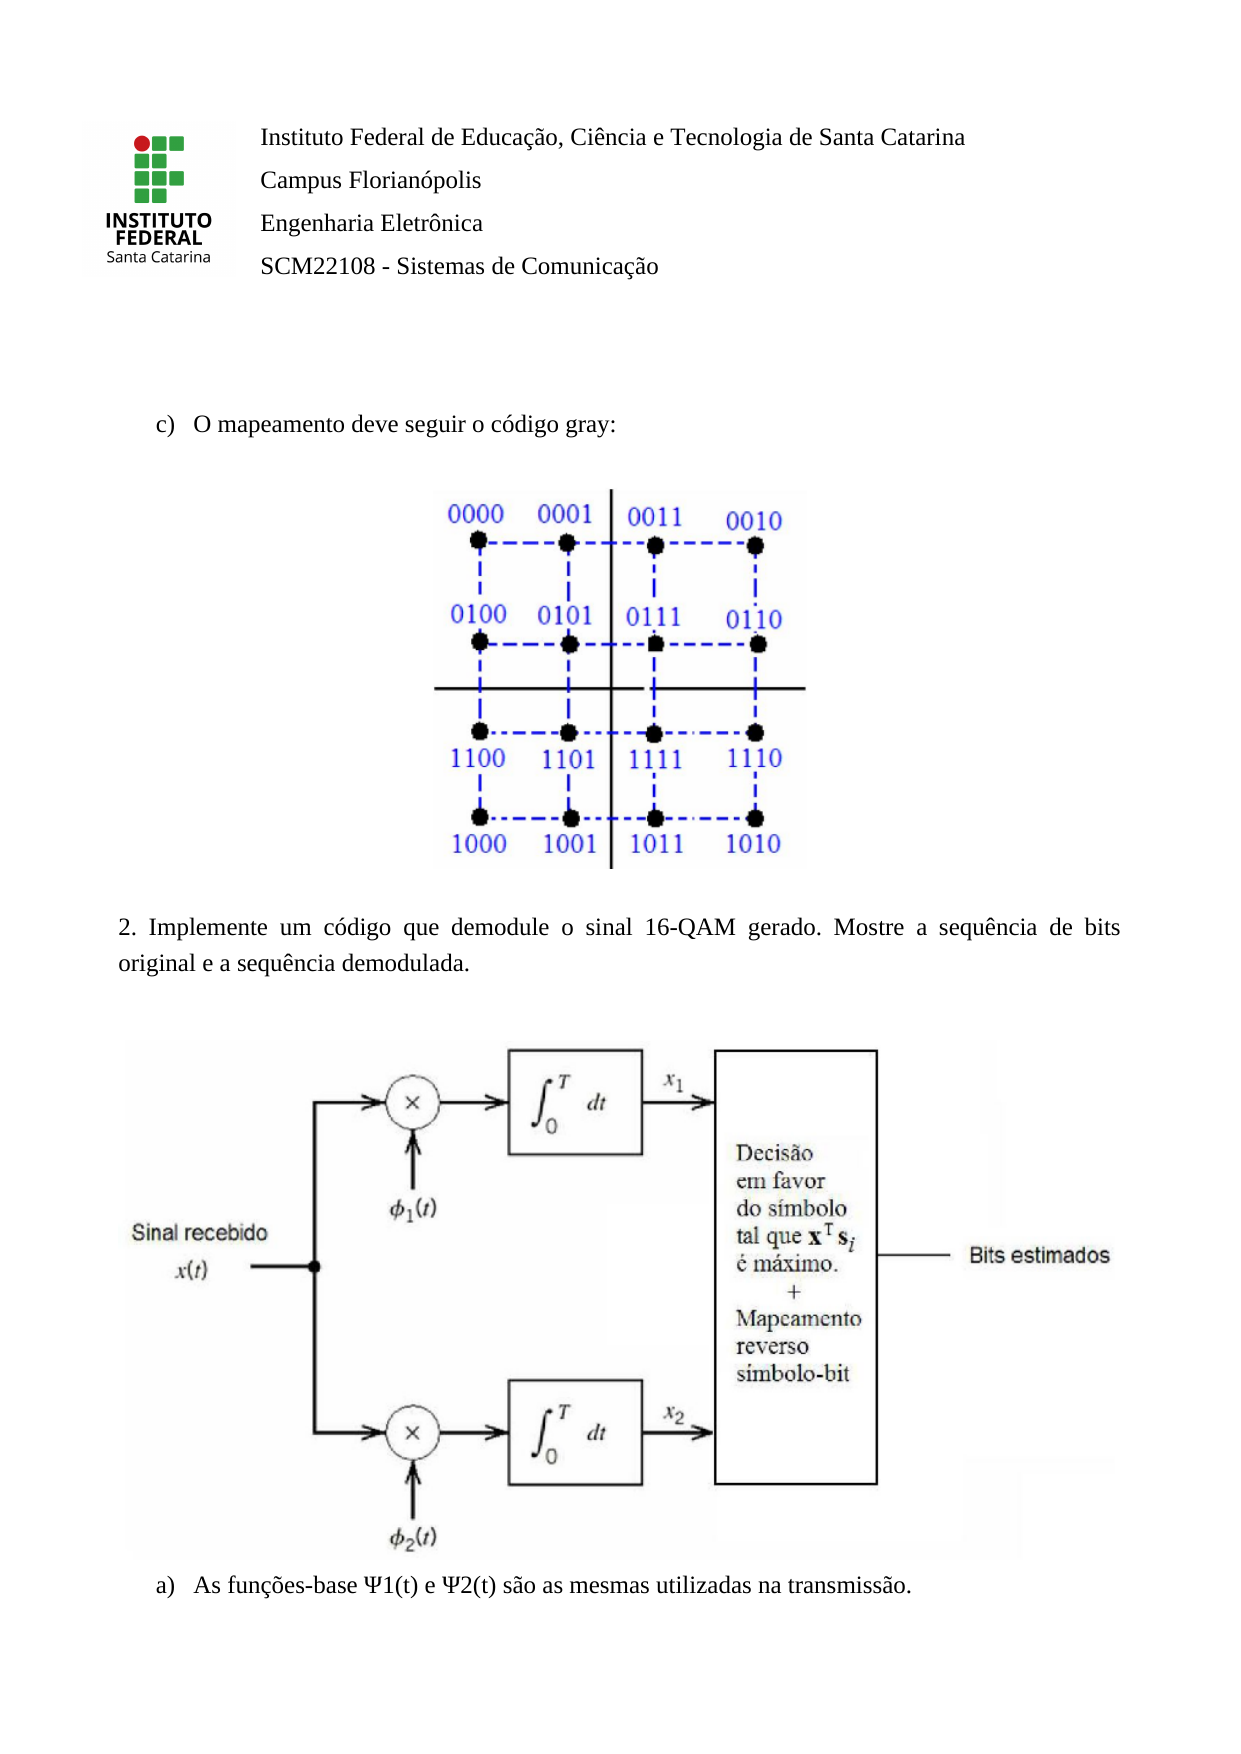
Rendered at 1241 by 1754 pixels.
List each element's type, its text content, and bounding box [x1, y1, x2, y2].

list As funções-base Ψ1(t) e Ψ2(t) são as mesmas utilizadas na transmissão. [156, 1571, 1122, 1599]
picture [433, 480, 808, 869]
text 2. Implemente um código que demodule o sinal 16-QAM gerado. Mostre a sequência de bits original e a sequência demodulada. [118, 912, 1122, 977]
picture [81, 121, 237, 277]
list O mapeamento deve seguir o código gray: [156, 409, 1122, 438]
picture [118, 1019, 1123, 1564]
